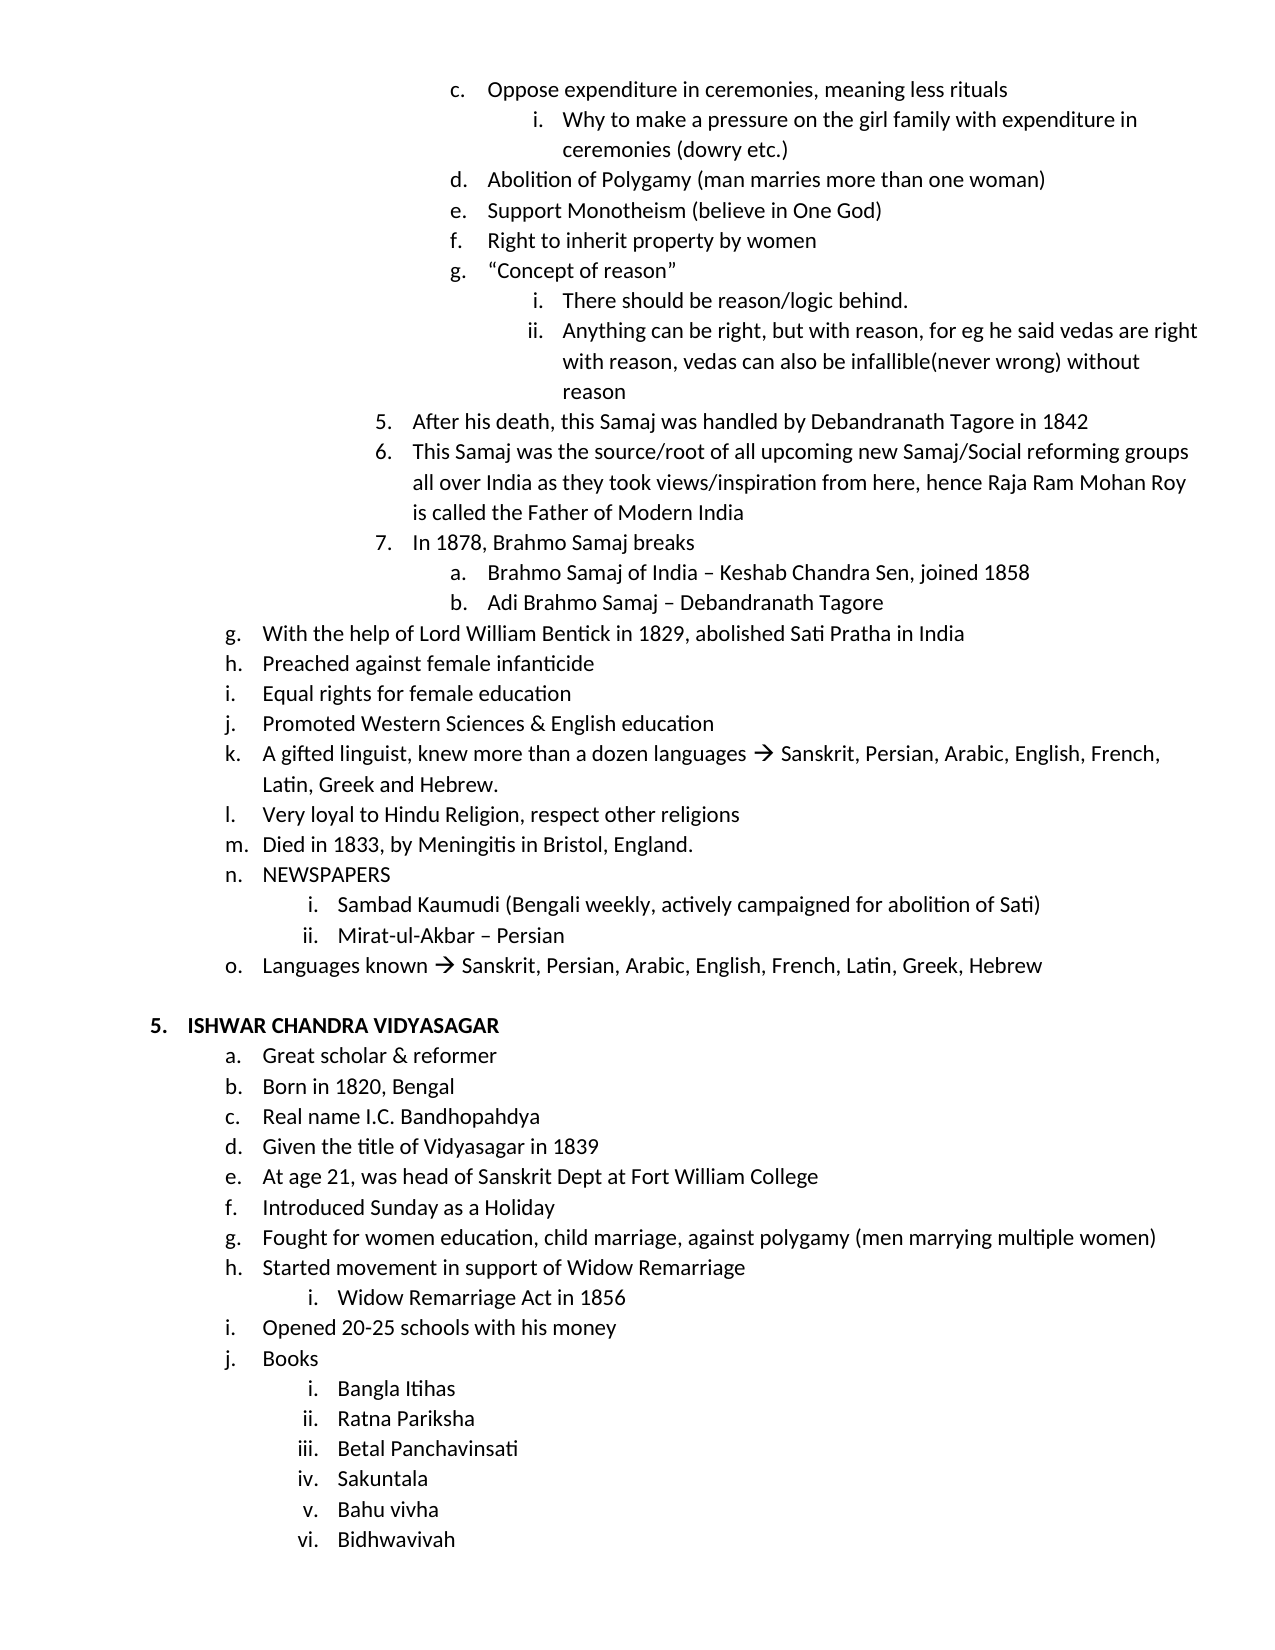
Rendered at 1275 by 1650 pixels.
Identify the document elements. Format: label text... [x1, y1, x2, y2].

list Preached against female infanticide [225, 649, 1200, 677]
list Bangla Itihas [319, 1374, 1200, 1402]
list Sakuntala [319, 1464, 1200, 1493]
list Given the title of Vidyasagar in 1839 [225, 1132, 1200, 1160]
list Promoted Western Sciences & English education [225, 709, 1200, 737]
list “Concept of reason” [450, 256, 1200, 284]
list Fought for women education, child marriage, against polygamy (men marrying multiple women) [225, 1223, 1200, 1251]
list Brahmo Samaj of India – Keshab Chandra Sen, joined 1858 [450, 558, 1200, 586]
list Widow Remarriage Act in 1856 [319, 1283, 1200, 1311]
list Ratna Pariksha [319, 1404, 1200, 1432]
list Mirat-ul-Akbar – Persian [319, 921, 1200, 949]
list Died in 1833, by Meningitis in Bristol, England. [225, 830, 1200, 858]
list Why to make a pressure on the girl family with expenditure in ceremonies (dowry etc.) [544, 105, 1200, 163]
list Real name I.C. Bandhopahdya [225, 1102, 1200, 1130]
list Introduced Sunday as a Holiday [225, 1193, 1200, 1221]
list Support Monotheism (believe in One God) [450, 196, 1200, 224]
list Right to inherit property by women [450, 226, 1200, 254]
list Abolition of Polygamy (man marries more than one woman) [450, 166, 1200, 194]
list Books [225, 1344, 1200, 1372]
list There should be reason/logic behind. [544, 286, 1200, 314]
list Very loyal to Hindu Religion, respect other religions [225, 800, 1200, 828]
list ISHWAR CHANDRA VIDYASAGAR [150, 1011, 1200, 1039]
list Great scholar & reformer [225, 1042, 1200, 1070]
list Oppose expenditure in ceremonies, meaning less rituals [450, 75, 1200, 103]
list In 1878, Brahmo Samaj breaks [375, 528, 1200, 556]
list This Samaj was the source/root of all upcoming new Samaj/Social reforming groups all over India as they took views/inspiration from here, hence Raja Ram Mohan Roy is called the Father of Modern India [375, 437, 1200, 526]
list Born in 1820, Bengal [225, 1072, 1200, 1100]
list Sambad Kaumudi (Bengali weekly, actively campaigned for abolition of Sati) [319, 891, 1200, 919]
list Anything can be right, but with reason, for eg he said vedas are right with reason, vedas can also be infallible(never wrong) without reason [544, 317, 1200, 405]
list Opened 20-25 schools with his money [225, 1313, 1200, 1342]
list NEWSPAPERS [225, 860, 1200, 888]
list Adi Brahmo Samaj – Debandranath Tagore [450, 588, 1200, 617]
list Languages known Sanskrit, Persian, Arabic, English, French, Latin, Greek, Hebrew [225, 951, 1200, 979]
list Betal Panchavinsati [319, 1434, 1200, 1462]
list After his death, this Samaj was handled by Debandranath Tagore in 1842 [375, 407, 1200, 435]
list At age 21, was head of Sanskrit Dept at Fort William College [225, 1162, 1200, 1191]
list With the help of Lord William Bentick in 1829, abolished Sati Pratha in India [225, 619, 1200, 647]
list Started movement in support of Widow Remarriage [225, 1253, 1200, 1281]
list Bahu vivha [319, 1495, 1200, 1523]
list Bidhwavivah [319, 1525, 1200, 1553]
list Equal rights for female education [225, 679, 1200, 707]
list A gifted linguist, knew more than a dozen languages Sanskrit, Persian, Arabic, English, French, Latin, Greek and Hebrew. [225, 739, 1200, 798]
